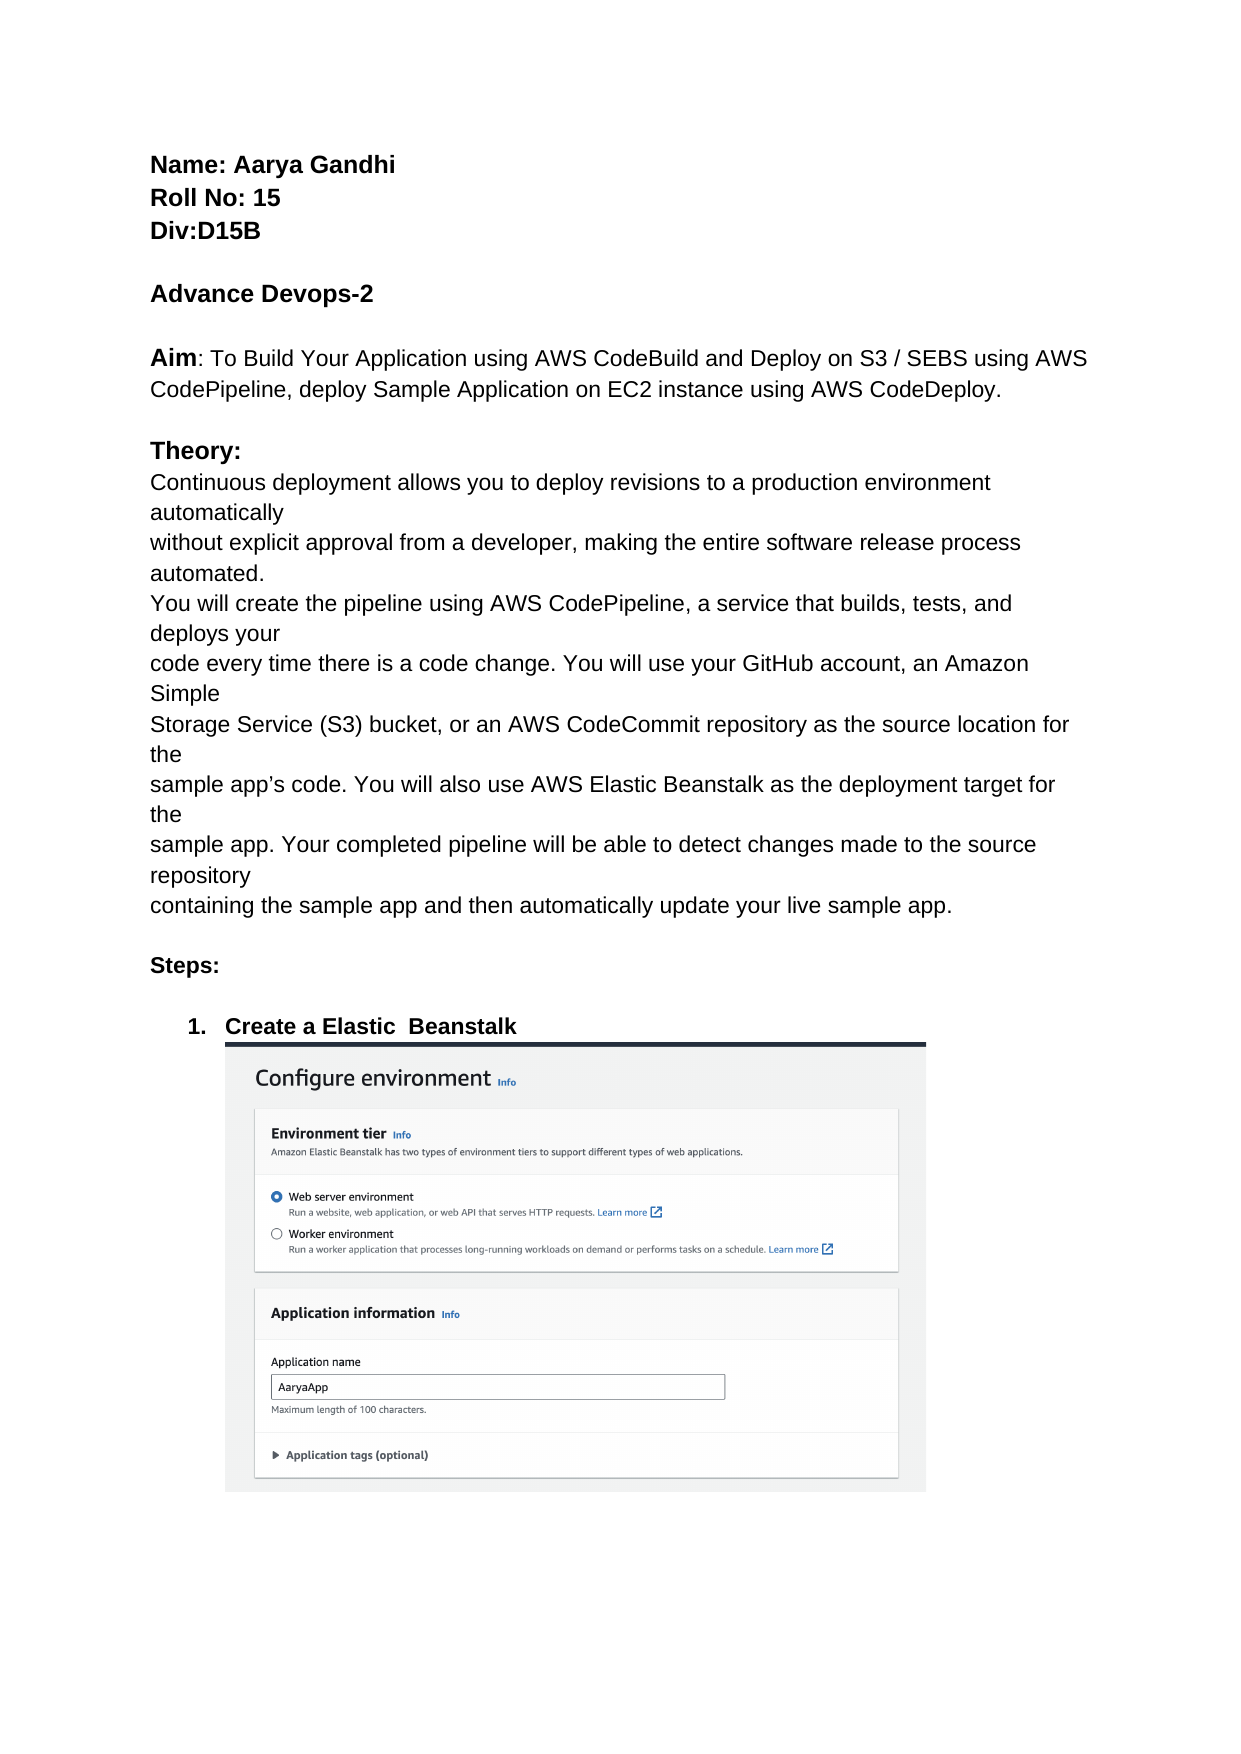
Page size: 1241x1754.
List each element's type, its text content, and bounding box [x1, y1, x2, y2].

text Roll No: 15 [150, 183, 1090, 212]
text code every time there is a code change. You will use your GitHub account, an Amazon Simple [150, 650, 1090, 707]
text without explicit approval from a developer, making the entire software release process automated. [150, 529, 1090, 586]
text Name: Aarya Gandhi [150, 150, 1090, 179]
text Advance Devops-2 [150, 279, 1090, 308]
text CodePipeline, deploy Sample Application on EC2 instance using AWS CodeDeploy. [150, 376, 1090, 402]
list Create a Elastic Beanstalk [187, 1013, 1090, 1039]
text Theory: [150, 436, 1090, 465]
text Continuous deployment allows you to deploy revisions to a production environment automatically [150, 469, 1090, 526]
text sample app. Your completed pipeline will be able to detect changes made to the source repository [150, 831, 1090, 888]
text Steps: [150, 952, 1090, 979]
text You will create the pipeline using AWS CodePipeline, a service that builds, tests, and deploys your [150, 590, 1090, 646]
text containing the sample app and then automatically update your live sample app. [150, 892, 1090, 918]
text Storage Service (S3) bucket, or an AWS CodeCommit repository as the source location for the [150, 711, 1090, 767]
text Aim: To Build Your Application using AWS CodeBuild and Deploy on S3 / SEBS using AWS [150, 342, 1090, 371]
text Div:D15B [150, 216, 1090, 245]
text sample app’s code. You will also use AWS Elastic Beanstalk as the deployment target for the [150, 771, 1090, 828]
picture [225, 1042, 927, 1492]
